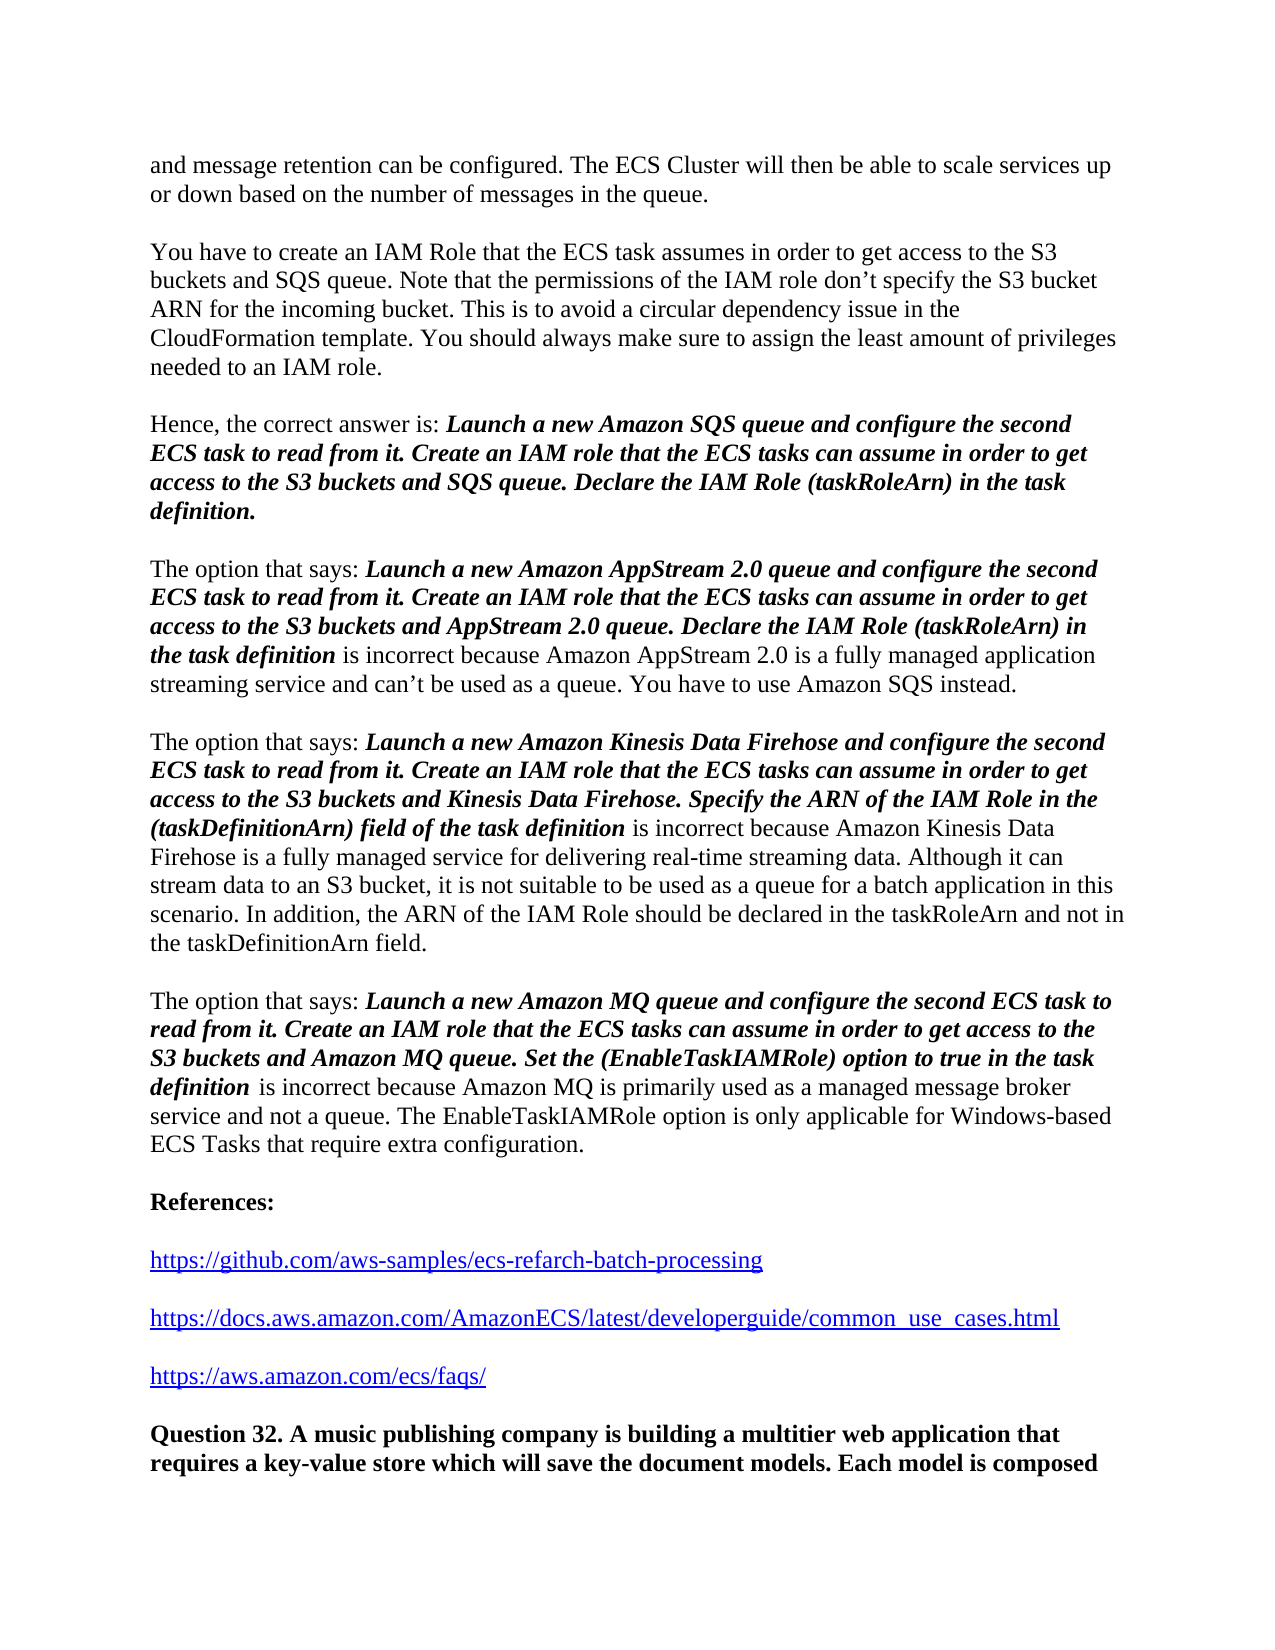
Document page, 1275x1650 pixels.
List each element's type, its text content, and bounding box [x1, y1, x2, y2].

text https://docs.aws.amazon.com/AmazonECS/latest/developerguide/common_use_cases.html [150, 1303, 1125, 1332]
text You have to create an IAM Role that the ECS task assumes in order to get access to the S3 buckets and SQS queue. Note that the permissions of the IAM role don’t specify the S3 bucket ARN for the incoming bucket. This is to avoid a circular dependency issue in the CloudFormation template. You should always make sure to assign the least amount of privileges needed to an IAM role. [150, 237, 1125, 380]
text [150, 1419, 1125, 1477]
text The option that says: Launch a new Amazon Kinesis Data Firehose and configure the second ECS task to read from it. Create an IAM role that the ECS tasks can assume in order to get access to the S3 buckets and Kinesis Data Firehose. Specify the ARN of the IAM Role in the (taskDefinitionArn) field of the task definition is incorrect because Amazon Kinesis Data Firehose is a fully managed service for delivering real-time streaming data. Although it can stream data to an S3 bucket, it is not suitable to be used as a queue for a batch application in this scenario. In addition, the ARN of the IAM Role should be declared in the taskRoleArn and not in the taskDefinitionArn field. [150, 727, 1125, 957]
text References: [150, 1187, 1125, 1216]
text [150, 150, 1125, 207]
text The option that says: Launch a new Amazon AppStream 2.0 queue and configure the second ECS task to read from it. Create an IAM role that the ECS tasks can assume in order to get access to the S3 buckets and AppStream 2.0 queue. Declare the IAM Role (taskRoleArn) in the task definition is incorrect because Amazon AppStream 2.0 is a fully managed application streaming service and can’t be used as a queue. You have to use Amazon SQS instead. [150, 554, 1125, 697]
text Hence, the correct answer is: Launch a new Amazon SQS queue and configure the second ECS task to read from it. Create an IAM role that the ECS tasks can assume in order to get access to the S3 buckets and SQS queue. Declare the IAM Role (taskRoleArn) in the task definition. [150, 409, 1125, 524]
text The option that says: Launch a new Amazon MQ queue and configure the second ECS task to read from it. Create an IAM role that the ECS tasks can assume in order to get access to the S3 buckets and Amazon MQ queue. Set the (EnableTaskIAMRole) option to true in the task definition is incorrect because Amazon MQ is primarily used as a managed message broker service and not a queue. The EnableTaskIAMRole option is only applicable for Windows-based ECS Tasks that require extra configuration. [150, 986, 1125, 1158]
text https://aws.amazon.com/ecs/faqs/ [150, 1361, 1125, 1390]
text https://github.com/aws-samples/ecs-refarch-batch-processing [150, 1245, 1125, 1274]
